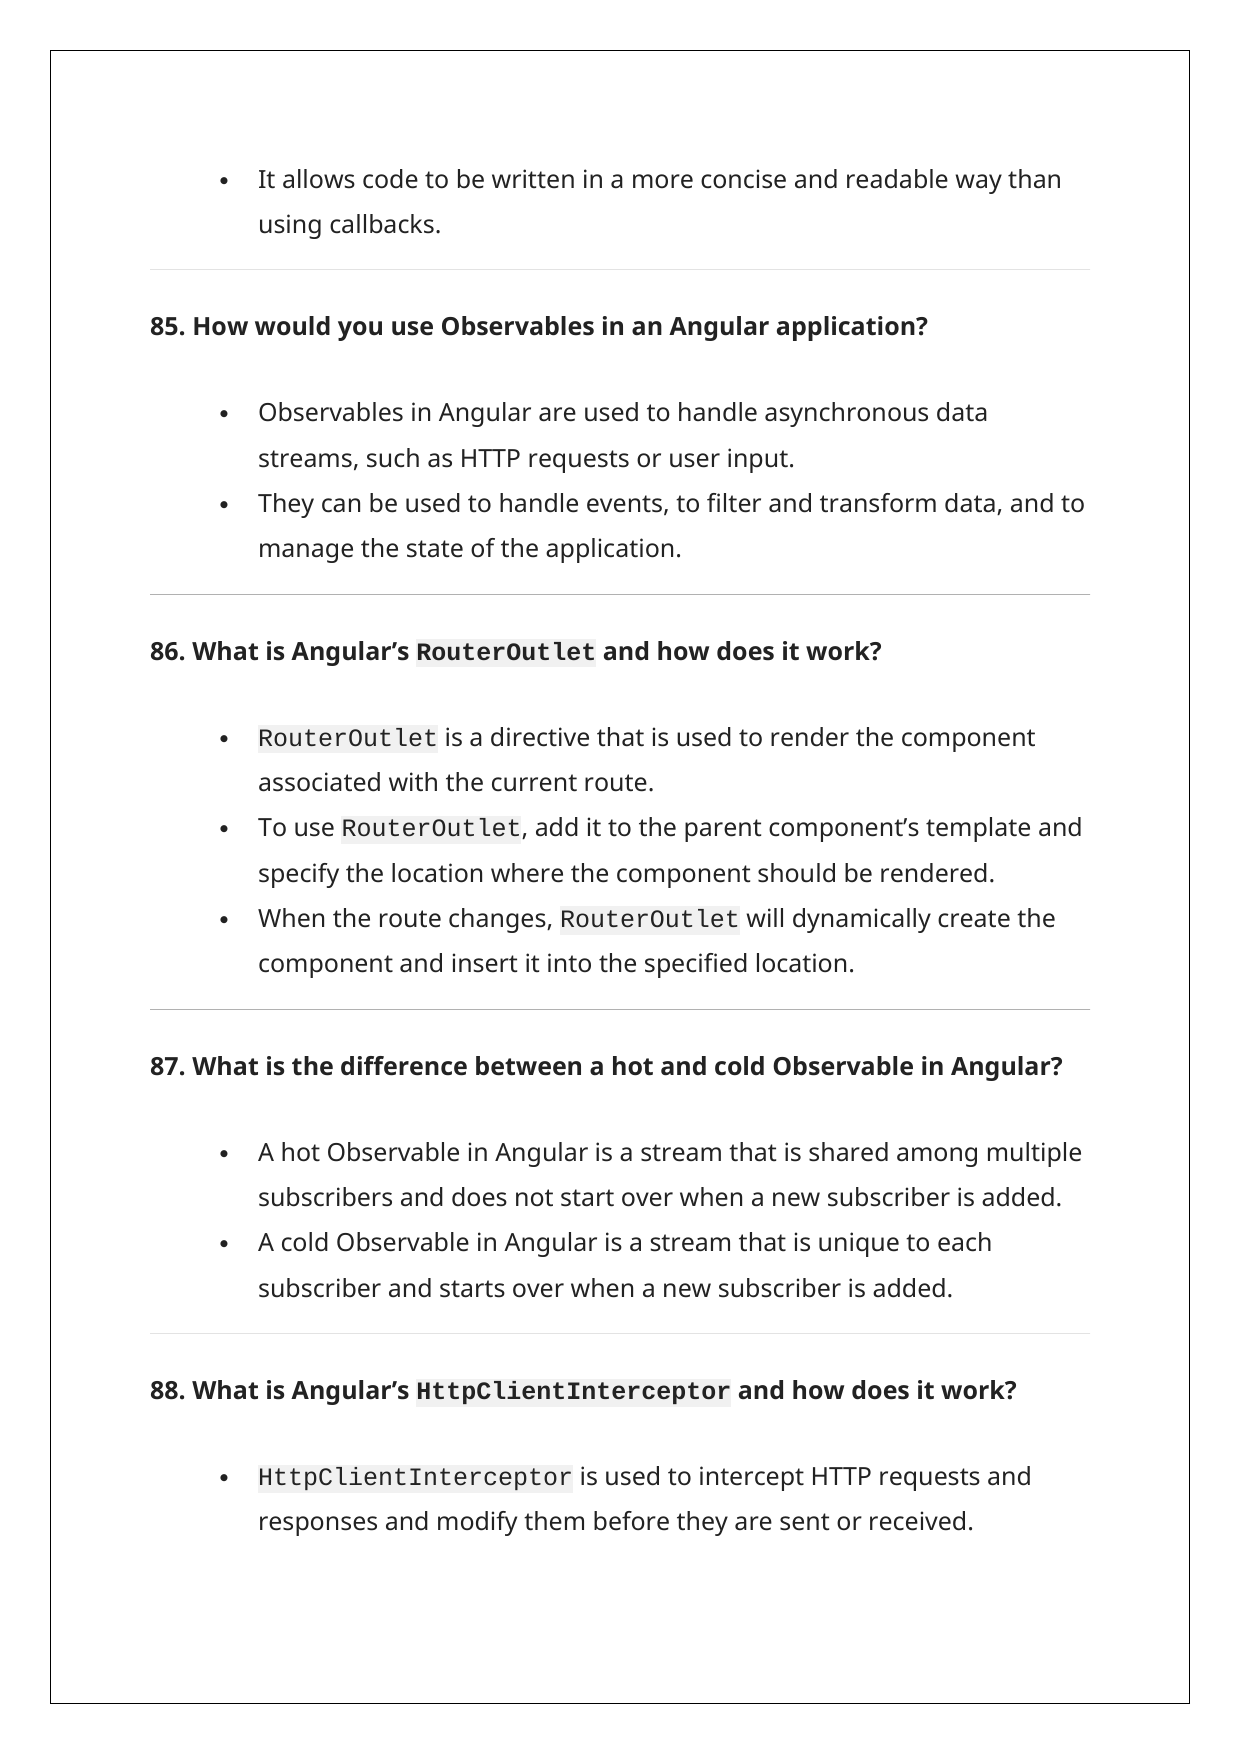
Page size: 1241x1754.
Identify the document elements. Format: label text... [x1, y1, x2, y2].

list Observables in Angular are used to handle asynchronous data streams, such as HTTP requests or user input. [220, 384, 1090, 474]
list HttpClientInterceptor is used to intercept HTTP requests and responses and modify them before they are sent or received. [220, 1447, 1090, 1538]
list They can be used to handle events, to filter and transform data, and to manage the state of the application. [220, 474, 1090, 565]
list RouterOutlet is a directive that is used to render the component associated with the current route. [220, 708, 1090, 799]
list A cold Observable in Angular is a stream that is unique to each subscriber and starts over when a new subscriber is added. [220, 1214, 1090, 1304]
list A hot Observable in Angular is a stream that is shared among multiple subscribers and does not start over when a new subscriber is added. [220, 1123, 1090, 1214]
text 87. What is the difference between a hot and cold Observable in Angular? [150, 1037, 1090, 1082]
text 85. How would you use Observables in an Angular application? [150, 298, 1090, 343]
text 88. What is Angular’s HttpClientInterceptor and how does it work? [150, 1362, 1090, 1407]
list To use RouterOutlet, add it to the parent component’s template and specify the location where the component should be rendered. [220, 799, 1090, 889]
text 86. What is Angular’s RouterOutlet and how does it work? [150, 622, 1090, 667]
list It allows code to be written in a more concise and readable way than using callbacks. [220, 150, 1090, 241]
list When the route changes, RouterOutlet will dynamically create the component and insert it into the specified location. [220, 889, 1090, 980]
